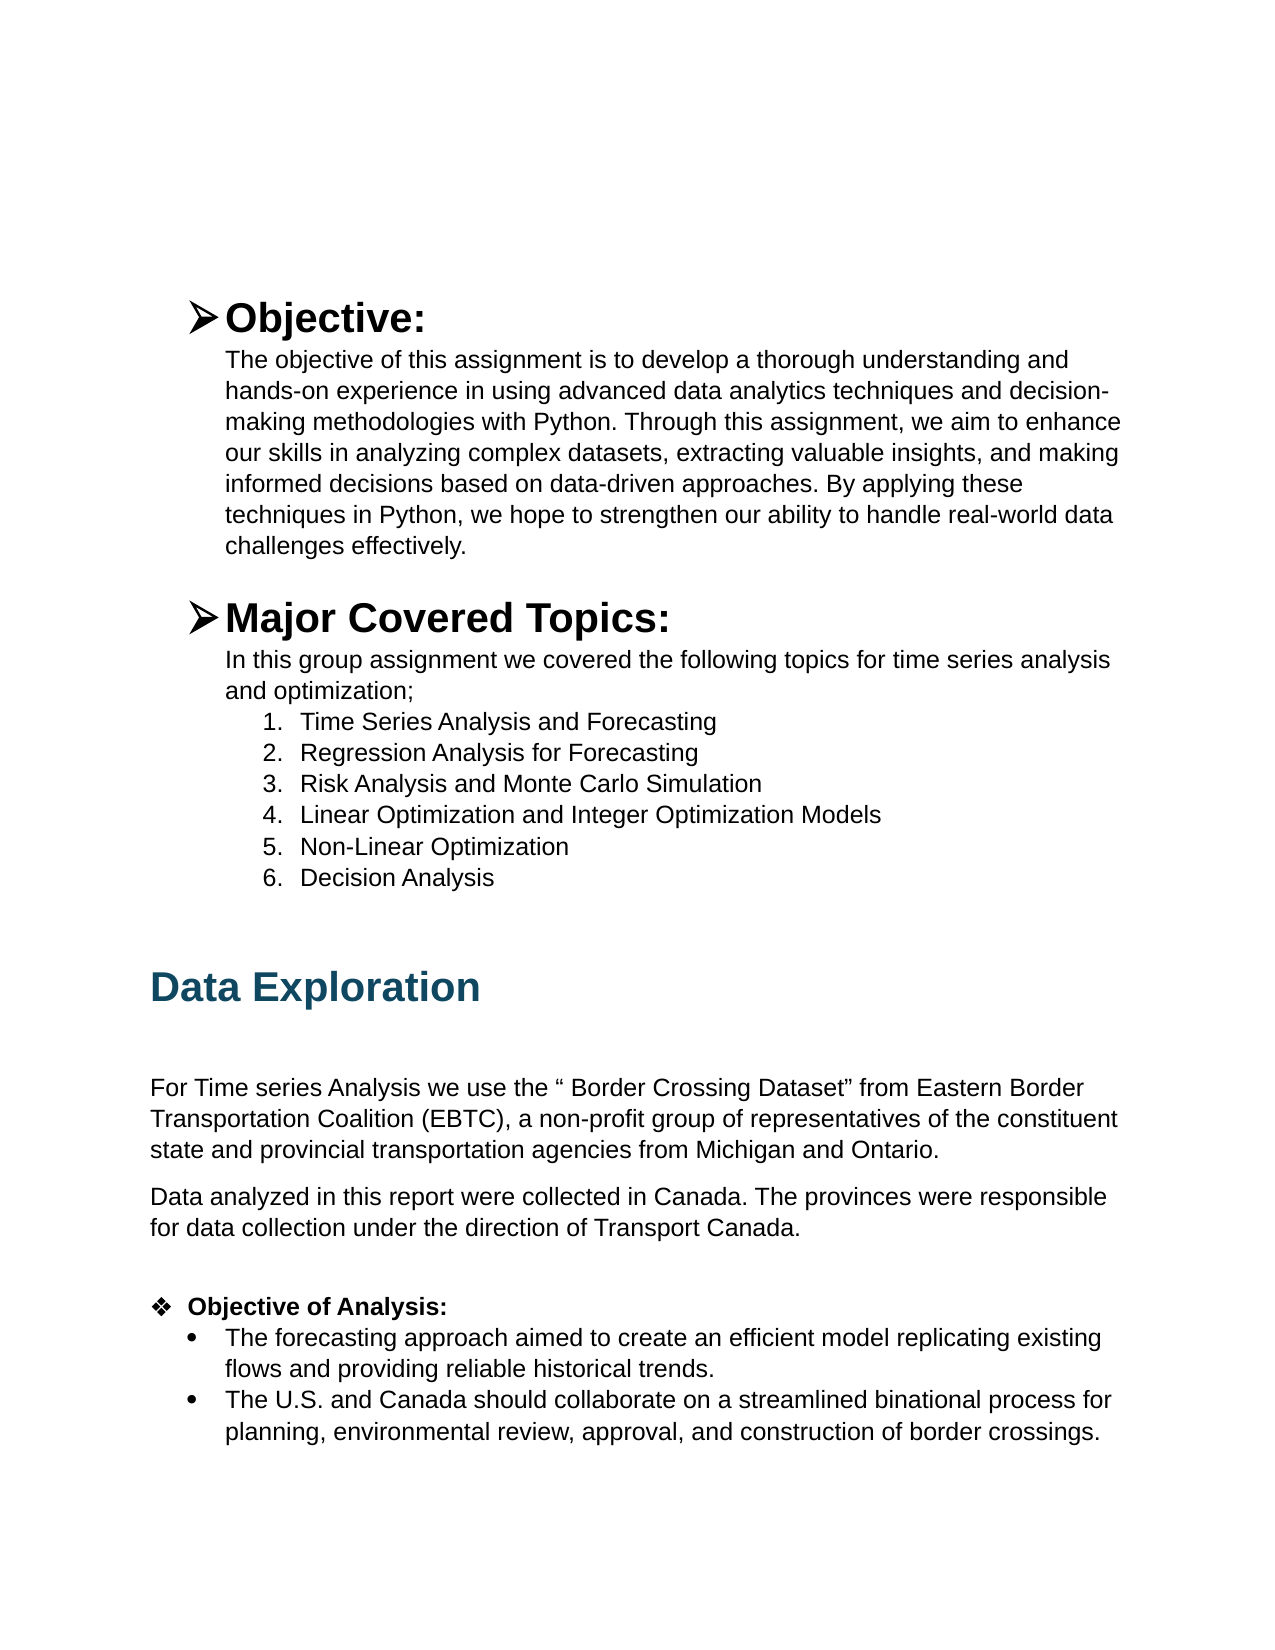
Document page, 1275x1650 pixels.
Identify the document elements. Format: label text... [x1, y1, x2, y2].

list Objective: [187, 293, 1125, 341]
list Major Covered Topics: [187, 593, 1125, 641]
list Decision Analysis [262, 862, 1125, 891]
list The forecasting approach aimed to create an efficient model replicating existing flows and providing reliable historical trends. [187, 1323, 1125, 1383]
list Regression Analysis for Forecasting [262, 738, 1125, 767]
subtitle Data Exploration [150, 962, 1125, 1010]
list Risk Analysis and Monte Carlo Simulation [262, 769, 1125, 798]
list The U.S. and Canada should collaborate on a streamlined binational process for planning, environmental review, approval, and construction of border crossings. [187, 1385, 1125, 1445]
list Objective of Analysis: [150, 1292, 1125, 1321]
text Data analyzed in this report were collected in Canada. The provinces were responsible for data collection under the direction of Transport Canada. [150, 1182, 1125, 1242]
text For Time series Analysis we use the “ Border Crossing Dataset” from Eastern Border Transportation Coalition (EBTC), a non-profit group of representatives of the constituent state and provincial transportation agencies from Michigan and Ontario. [150, 1072, 1125, 1163]
list In this group assignment we covered the following topics for time series analysis and optimization; [225, 645, 1125, 705]
list Linear Optimization and Integer Optimization Models [262, 800, 1125, 829]
list Non-Linear Optimization [262, 831, 1125, 860]
list The objective of this assignment is to develop a thorough understanding and hands-on experience in using advanced data analytics techniques and decision-making methodologies with Python. Through this assignment, we aim to enhance our skills in analyzing complex datasets, extracting valuable insights, and making informed decisions based on data-driven approaches. By applying these techniques in Python, we hope to strengthen our ability to handle real-world data challenges effectively. [225, 345, 1125, 560]
list Time Series Analysis and Forecasting [262, 707, 1125, 736]
